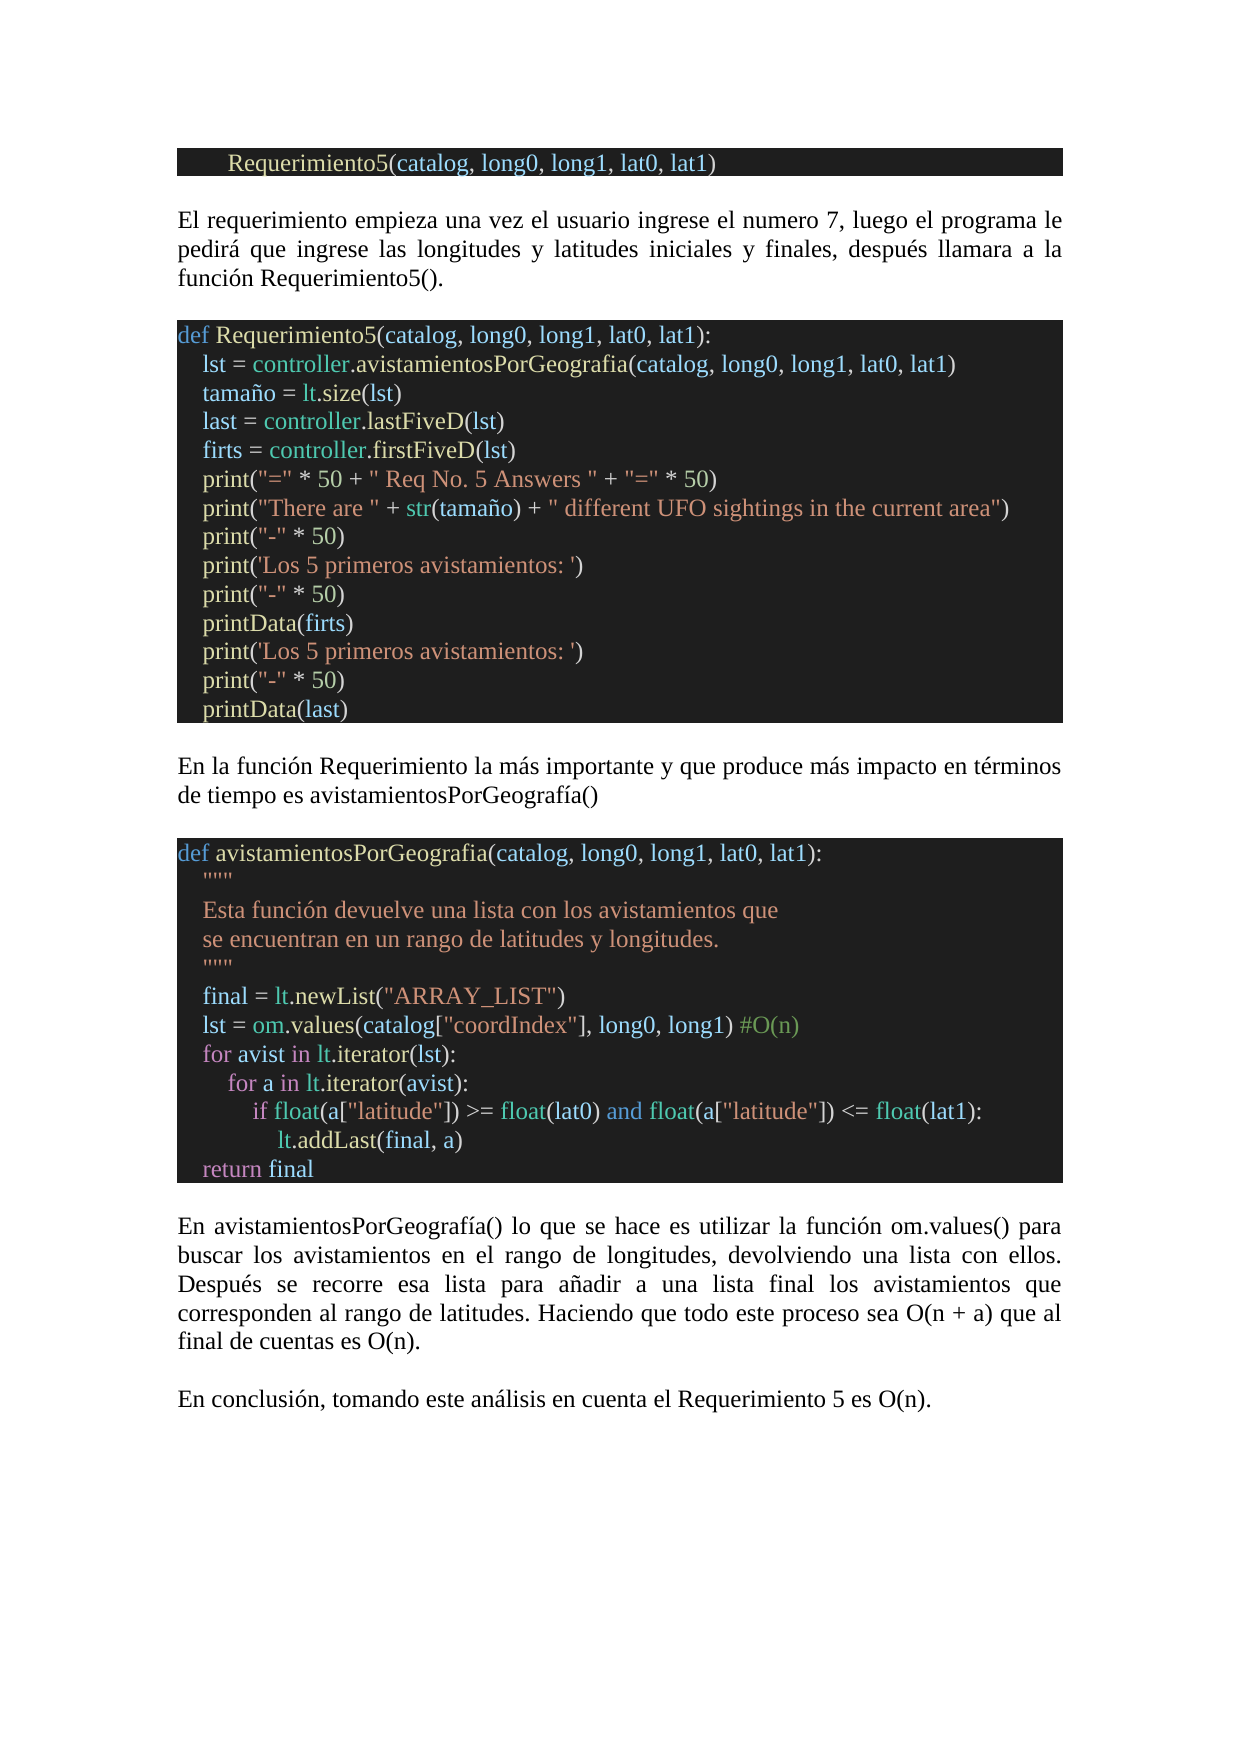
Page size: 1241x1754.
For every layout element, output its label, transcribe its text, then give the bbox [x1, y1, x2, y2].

text final = lt.newList("ARRAY_LIST") [177, 981, 1063, 1010]
text return final [177, 1154, 1063, 1183]
text print("-" * 50) [177, 579, 1063, 608]
text print("-" * 50) [177, 521, 1063, 550]
text printData(last) [177, 694, 1063, 723]
text En conclusión, tomando este análisis en cuenta el Requerimiento 5 es O(n). [177, 1384, 1063, 1413]
text Requerimiento5(catalog, long0, long1, lat0, lat1) [177, 148, 1063, 176]
text El requerimiento empieza una vez el usuario ingrese el numero 7, luego el programa le pedirá que ingrese las longitudes y latitudes iniciales y finales, después llamara a la función Requerimiento5(). [177, 205, 1063, 291]
text firts = controller.firstFiveD(lst) [177, 435, 1063, 464]
text Esta función devuelve una lista con los avistamientos que [177, 895, 1063, 924]
text lt.addLast(final, a) [177, 1125, 1063, 1154]
text print("-" * 50) [177, 665, 1063, 694]
text En la función Requerimiento la más importante y que produce más impacto en términos de tiempo es avistamientosPorGeografía() [177, 751, 1063, 809]
text En avistamientosPorGeografía() lo que se hace es utilizar la función om.values() para buscar los avistamientos en el rango de longitudes, devolviendo una lista con ellos. Después se recorre esa lista para añadir a una lista final los avistamientos que corresponden al rango de latitudes. Haciendo que todo este proceso sea O(n + a) que al final de cuentas es O(n). [177, 1211, 1063, 1355]
text print('Los 5 primeros avistamientos: ') [177, 636, 1063, 665]
text print("=" * 50 + " Req No. 5 Answers " + "=" * 50) [177, 464, 1063, 493]
text for avist in lt.iterator(lst): [177, 1039, 1063, 1068]
text lst = om.values(catalog["coordIndex"], long0, long1) #O(n) [177, 1010, 1063, 1039]
text printData(firts) [177, 608, 1063, 636]
text """ [177, 866, 1063, 895]
text se encuentran en un rango de latitudes y longitudes. [177, 924, 1063, 953]
text def Requerimiento5(catalog, long0, long1, lat0, lat1): [177, 320, 1063, 349]
text lst = controller.avistamientosPorGeografia(catalog, long0, long1, lat0, lat1) [177, 349, 1063, 378]
text if float(a["latitude"]) >= float(lat0) and float(a["latitude"]) <= float(lat1): [177, 1096, 1063, 1125]
text def avistamientosPorGeografia(catalog, long0, long1, lat0, lat1): [177, 838, 1063, 866]
text """ [177, 953, 1063, 981]
text last = controller.lastFiveD(lst) [177, 406, 1063, 435]
text print("There are " + str(tamaño) + " different UFO sightings in the current area") [177, 493, 1063, 521]
text for a in lt.iterator(avist): [177, 1068, 1063, 1096]
text print('Los 5 primeros avistamientos: ') [177, 550, 1063, 579]
text tamaño = lt.size(lst) [177, 378, 1063, 406]
